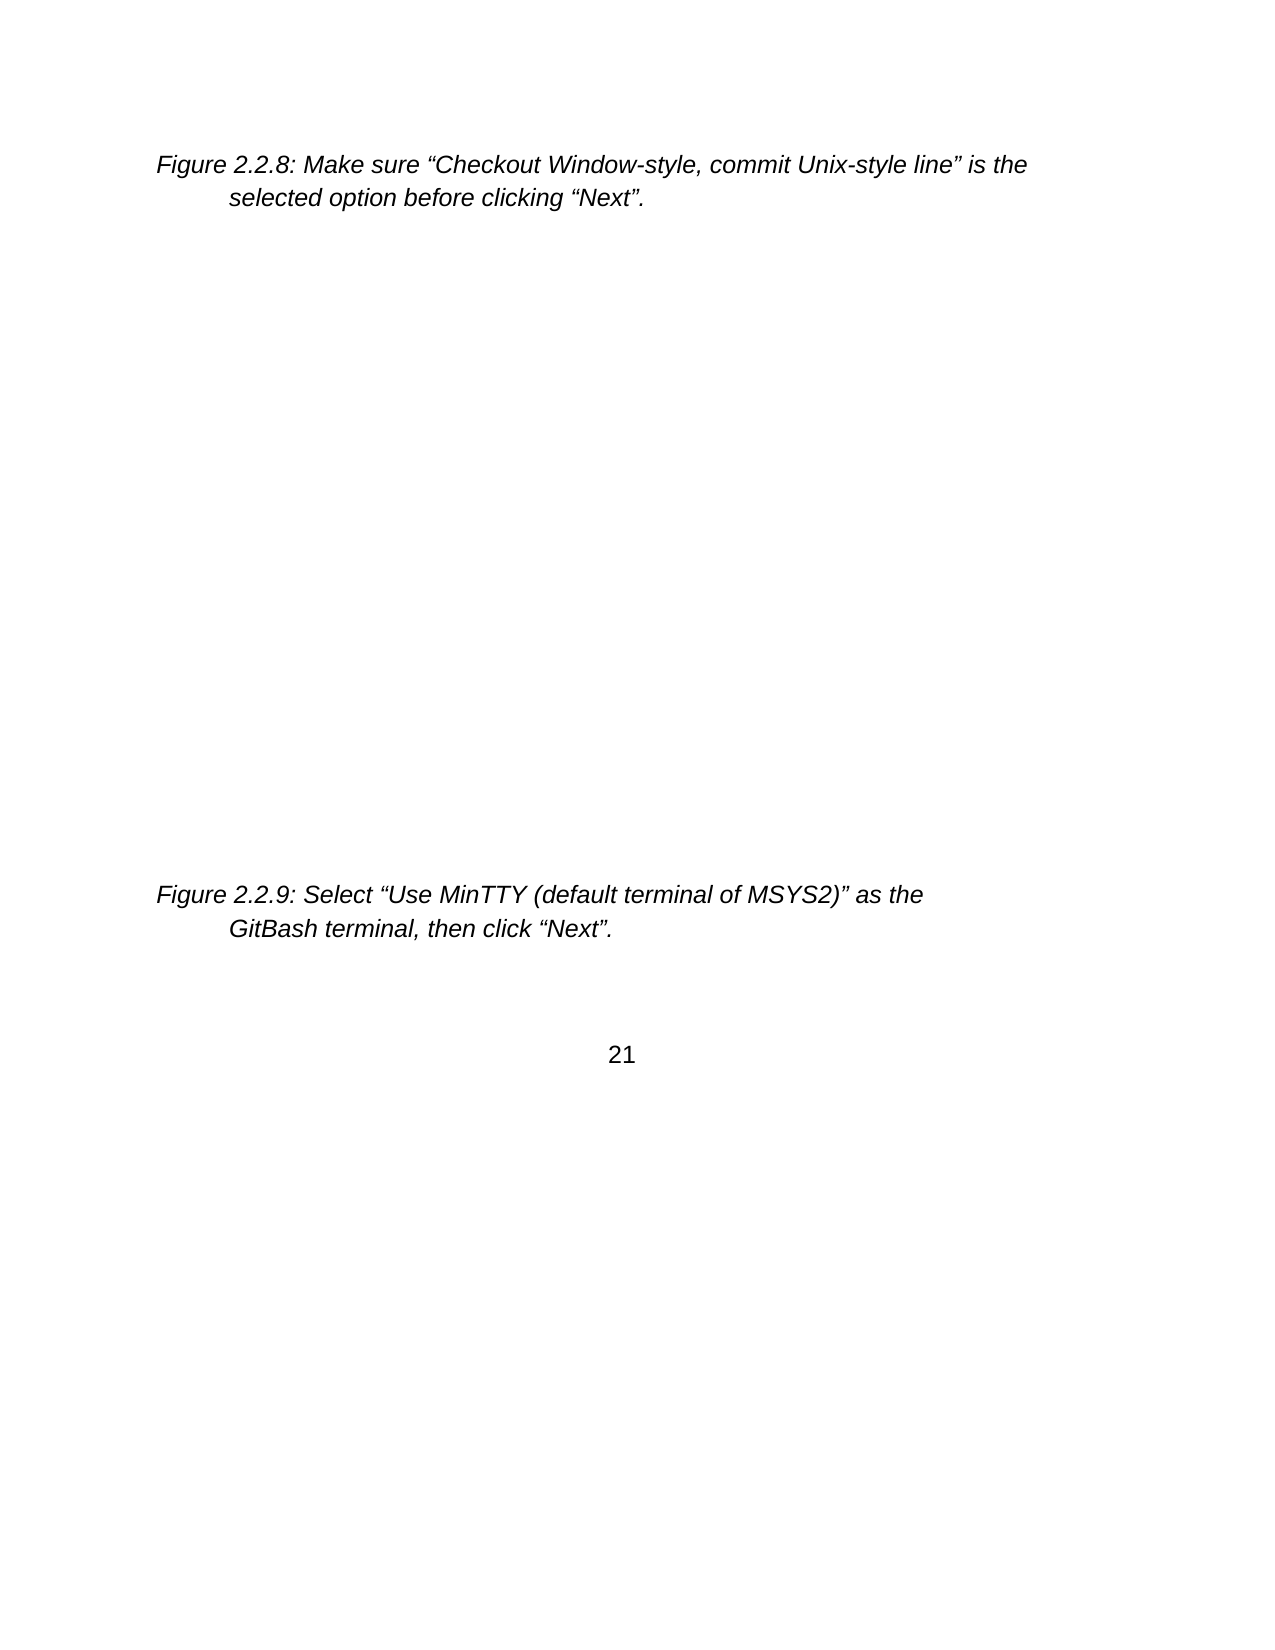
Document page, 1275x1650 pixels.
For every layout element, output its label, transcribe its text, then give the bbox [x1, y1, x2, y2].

text Figure 2.2.9: Select “Use MinTTY (default terminal of MSYS2)” as the GitBash terminal, then click “Next”. [156, 881, 979, 942]
text Figure 2.2.8: Make sure “Checkout Window-style, commit Unix-style line” is the selected option before clicking “Next”. [156, 150, 1041, 212]
text 21 [608, 1041, 668, 1069]
